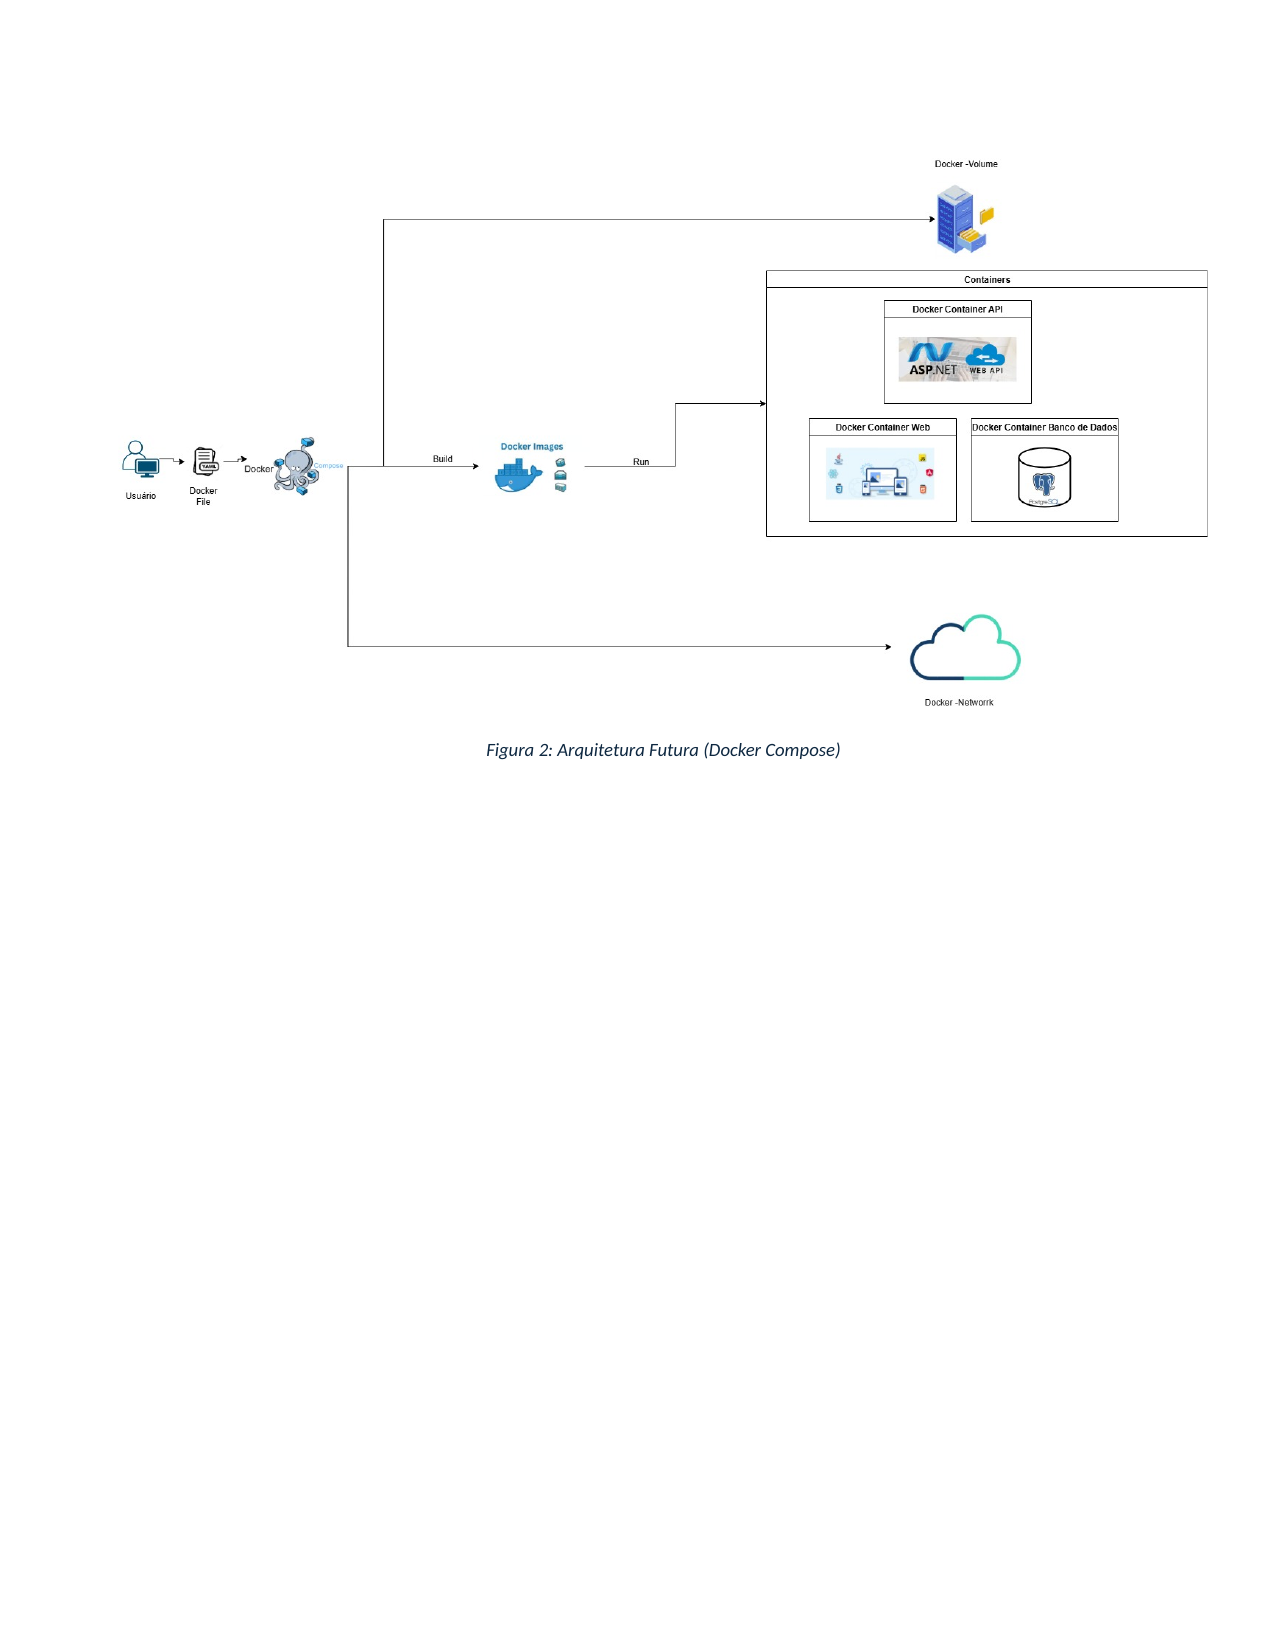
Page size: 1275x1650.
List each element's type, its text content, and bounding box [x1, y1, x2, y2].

picture [118, 152, 1208, 720]
text Figura 2: Arquitetura Futura (Docker Compose) [118, 738, 1210, 761]
